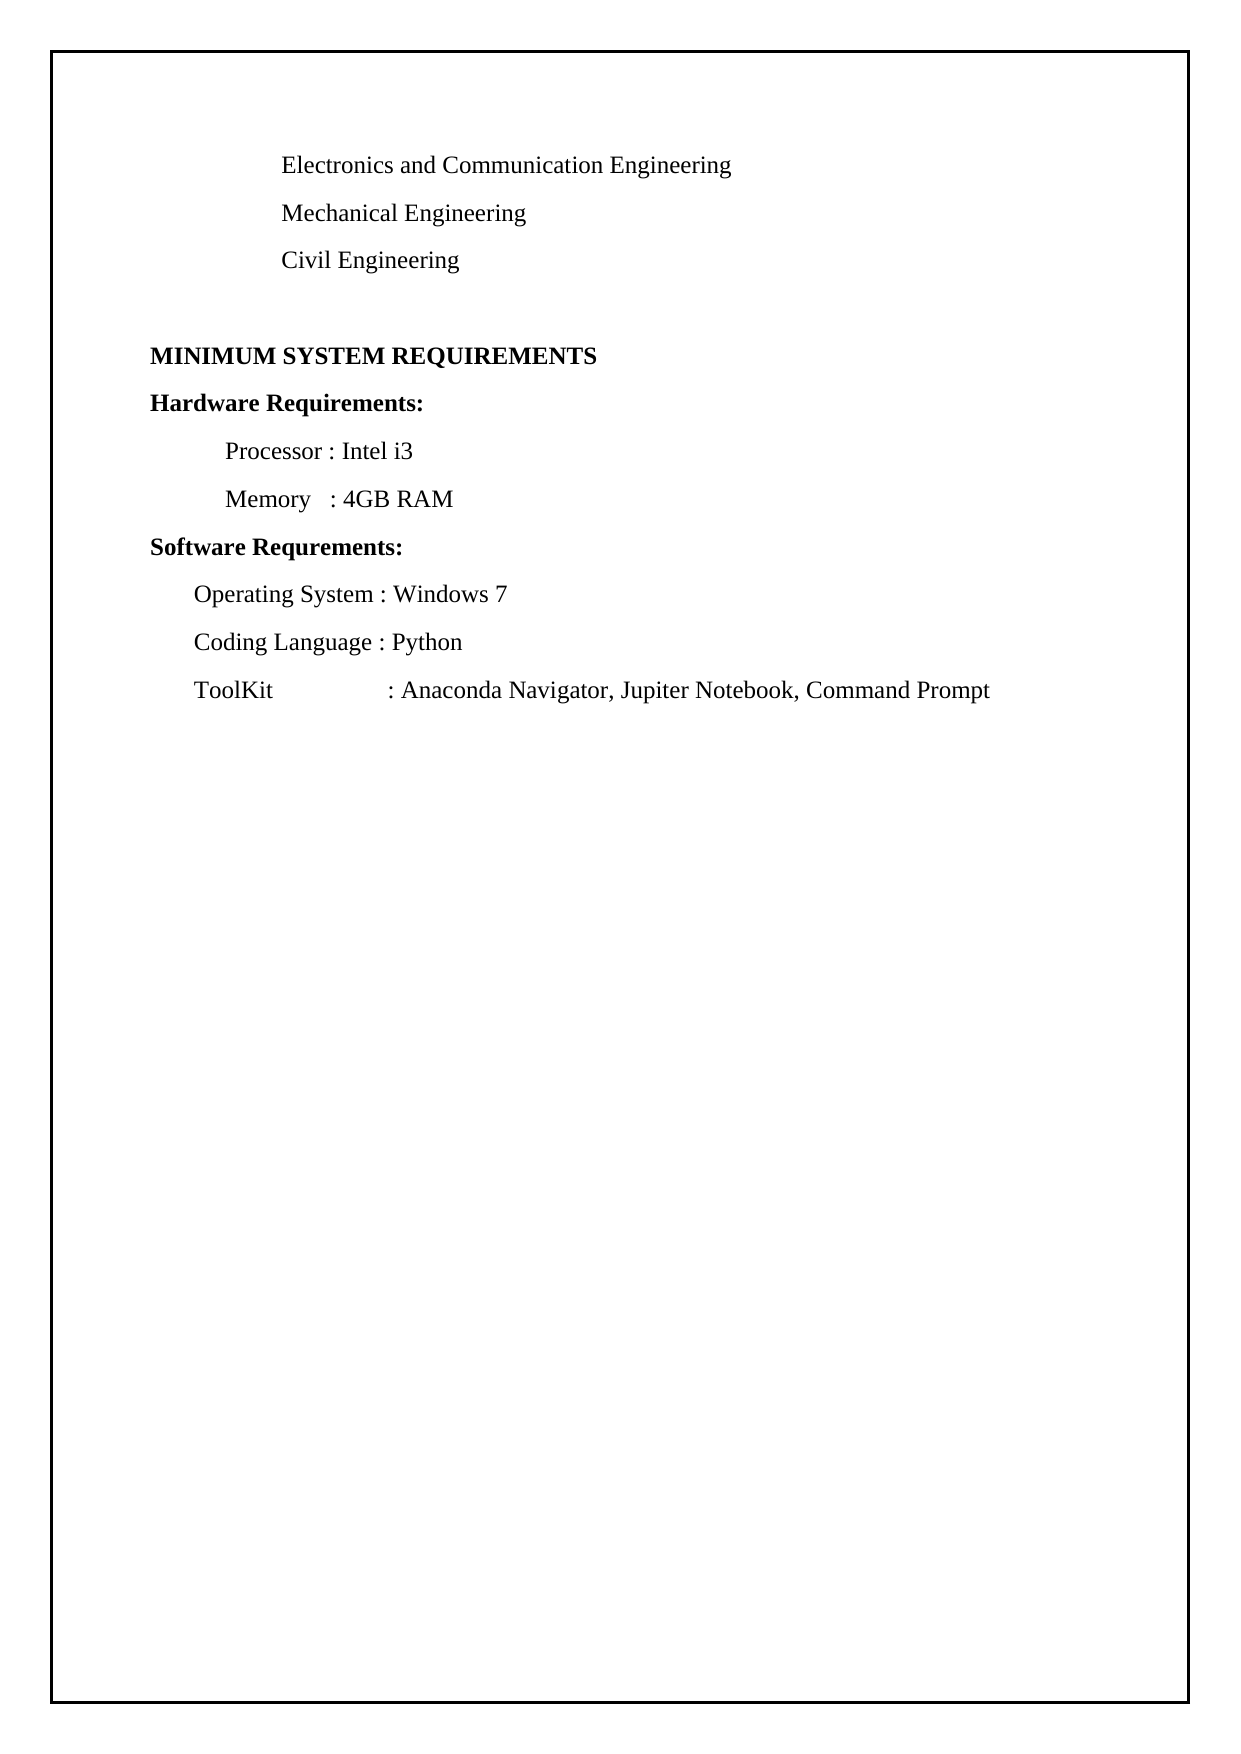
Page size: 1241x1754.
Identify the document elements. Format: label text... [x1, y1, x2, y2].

text MINIMUM SYSTEM REQUIREMENTS [150, 341, 1090, 369]
text Memory : 4GB RAM [150, 484, 1090, 513]
text Mechanical Engineering [150, 198, 1090, 226]
text Processor : Intel i3 [150, 436, 1090, 465]
text ToolKit : Anaconda Navigator, Jupiter Notebook, Command Prompt [150, 675, 1090, 703]
text Software Requrements: [150, 532, 1090, 560]
text Electronics and Communication Engineering [150, 150, 1090, 179]
text Coding Language : Python [150, 627, 1090, 656]
text Operating System : Windows 7 [150, 579, 1090, 608]
text Hardware Requirements: [150, 388, 1090, 417]
text Civil Engineering [150, 245, 1090, 274]
